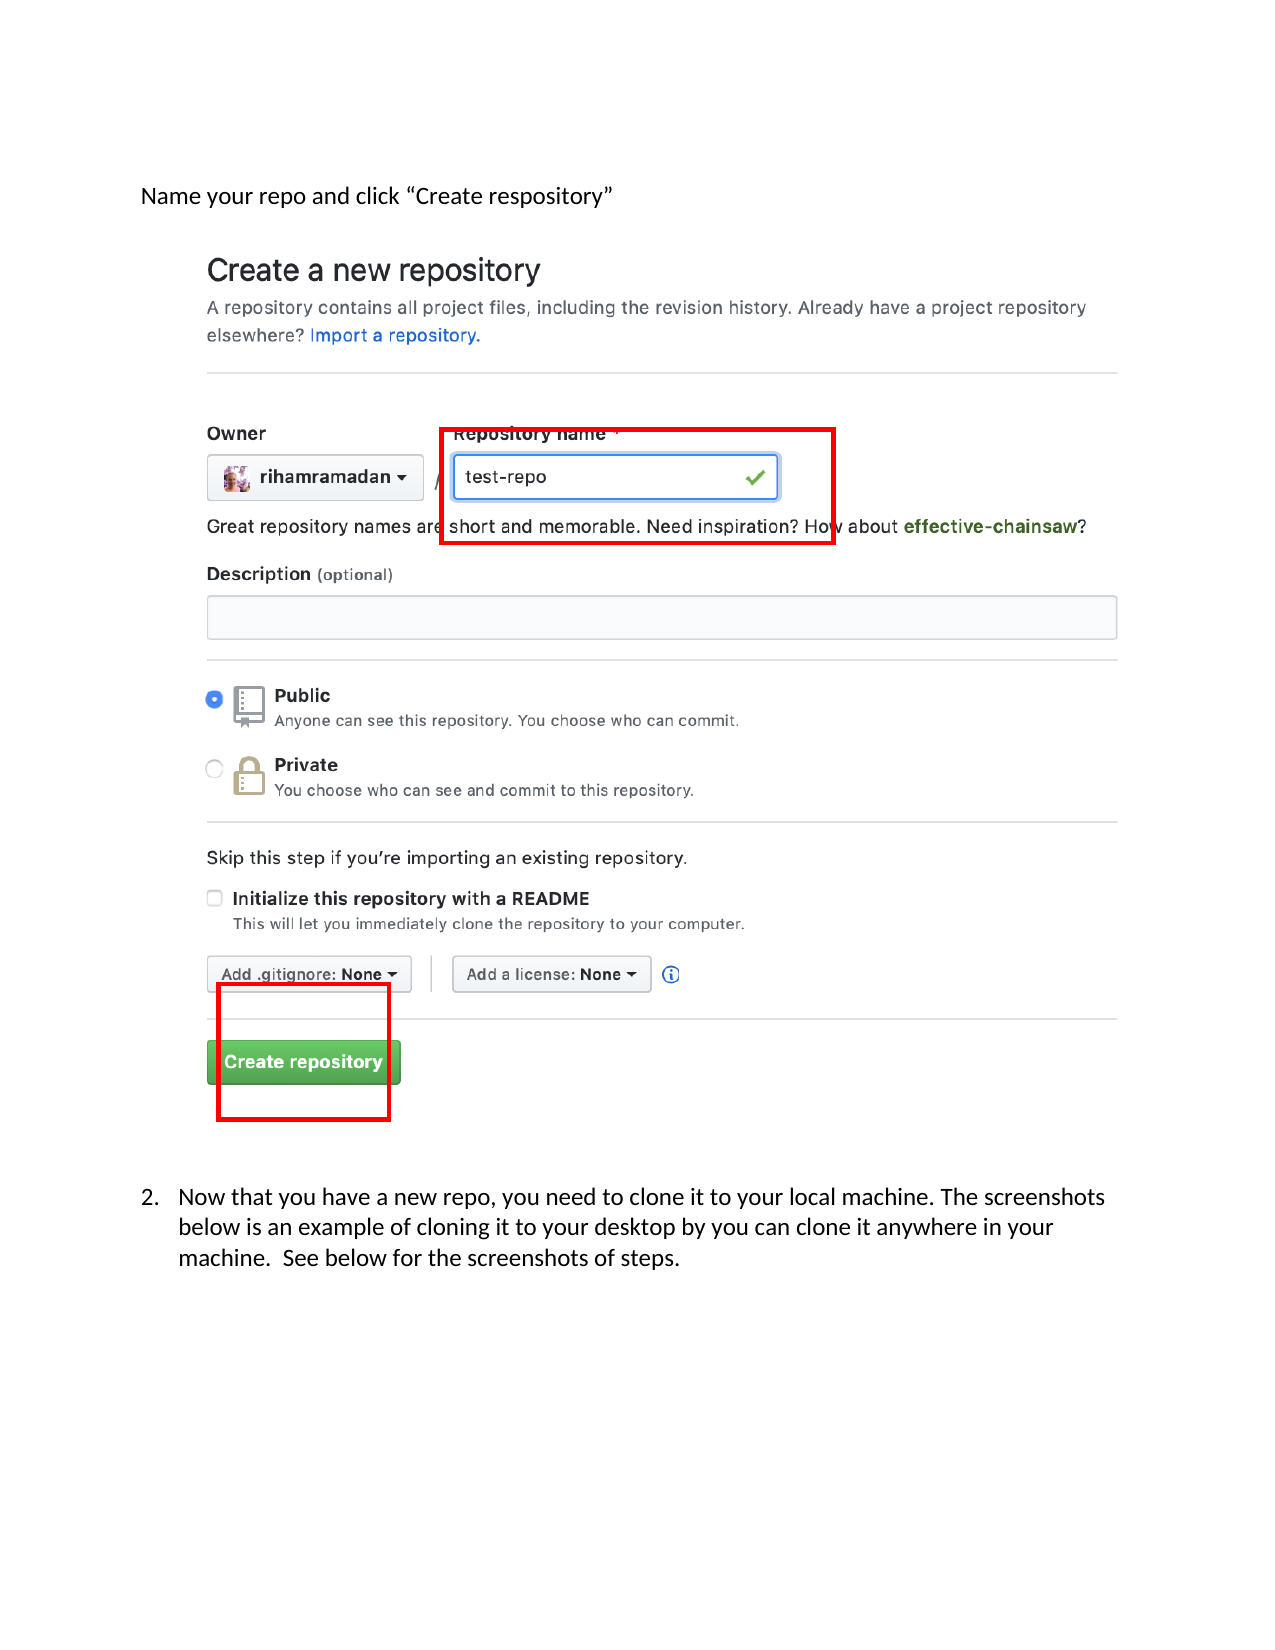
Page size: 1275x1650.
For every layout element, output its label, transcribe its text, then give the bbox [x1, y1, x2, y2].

picture [221, 986, 387, 1117]
picture [103, 211, 1163, 1120]
text Name your repo and click “Create respository” [66, 181, 1125, 211]
list Now that you have a new repo, you need to clone it to your local machine. The screenshots below is an example of cloning it to your desktop by you can clone it anywhere in your machine. See below for the screenshots of steps. [141, 1181, 1125, 1272]
